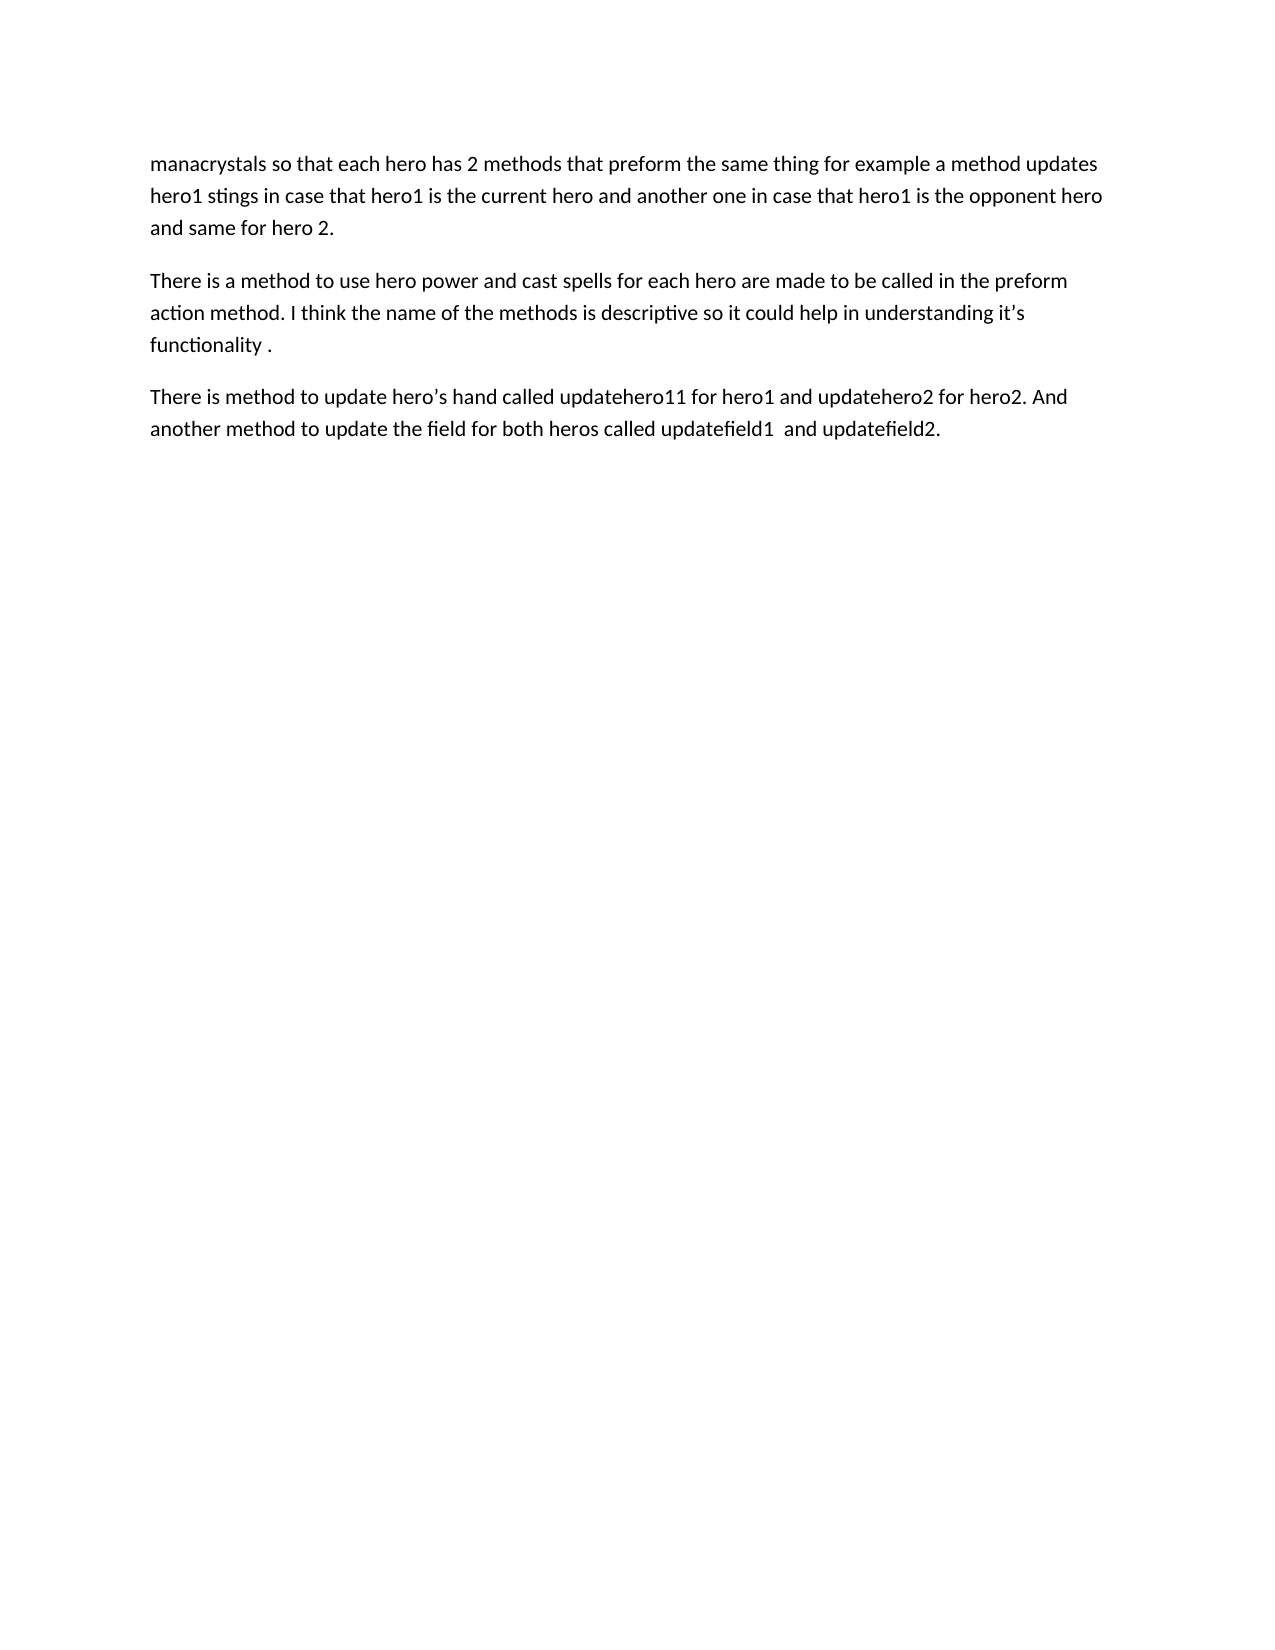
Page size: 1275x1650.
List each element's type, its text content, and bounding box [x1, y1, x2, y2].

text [150, 150, 1125, 241]
text There is a method to use hero power and cast spells for each hero are made to be called in the preform action method. I think the name of the methods is descriptive so it could help in understanding it’s functionality . [150, 267, 1125, 357]
text There is method to update hero’s hand called updatehero11 for hero1 and updatehero2 for hero2. And another method to update the field for both heros called updatefield1 and updatefield2. [150, 383, 1125, 442]
